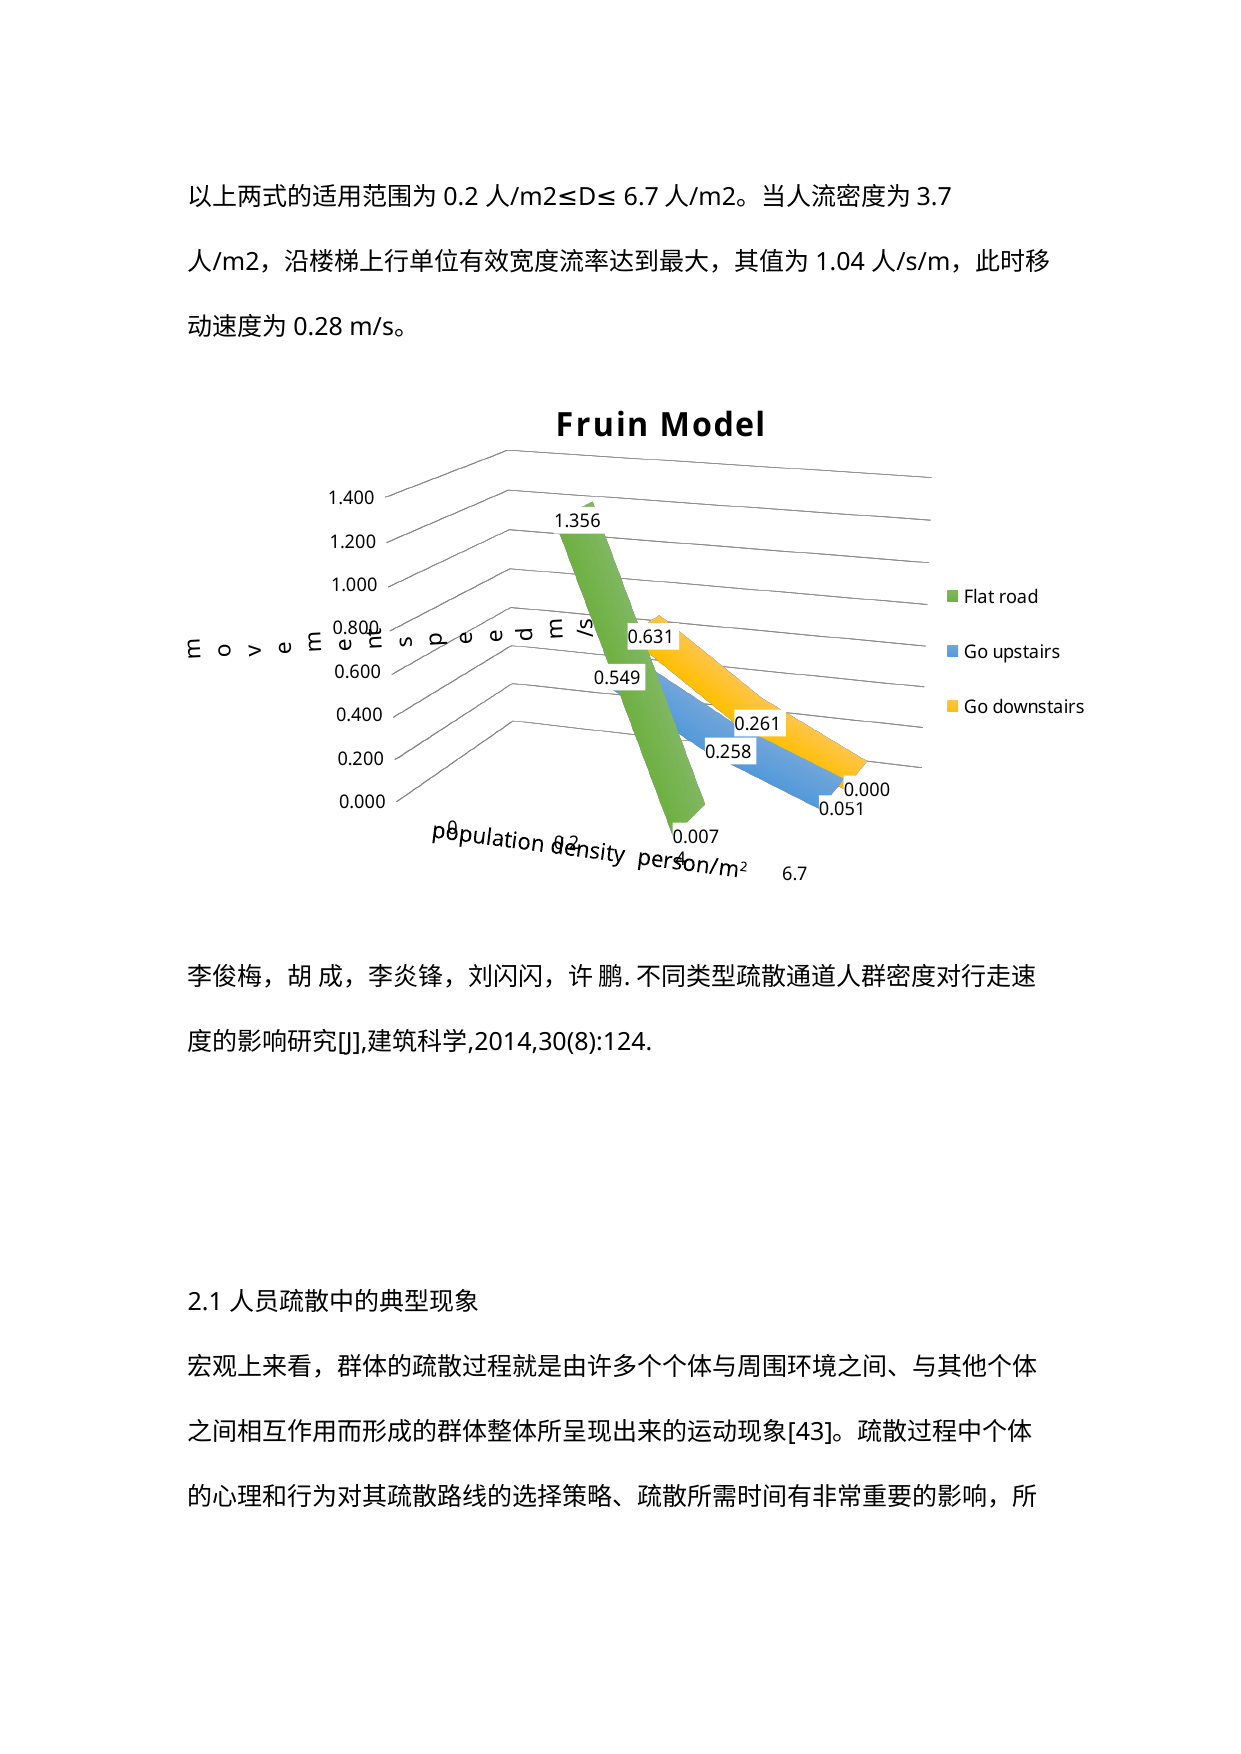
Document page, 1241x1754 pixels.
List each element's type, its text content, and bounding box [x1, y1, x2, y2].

text 李俊梅，胡 成，李炎锋，刘闪闪，许 鹏. 不同类型疏散通道人群密度对行走速度的影响研究[J],建筑科学,2014,30(8):124. [187, 942, 1053, 1072]
text 2.1 人员疏散中的典型现象 [187, 1267, 1053, 1332]
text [187, 1332, 1053, 1527]
text 以上两式的适用范围为 0.2 人/m2≤D≤ 6.7人/m2。当人流密度为 3.7 人/m2，沿楼梯上行单位有效宽度流率达到最大，其值为 1.04 人/s/m，此时移动速度为 0.28 m/s。 [187, 162, 1053, 357]
